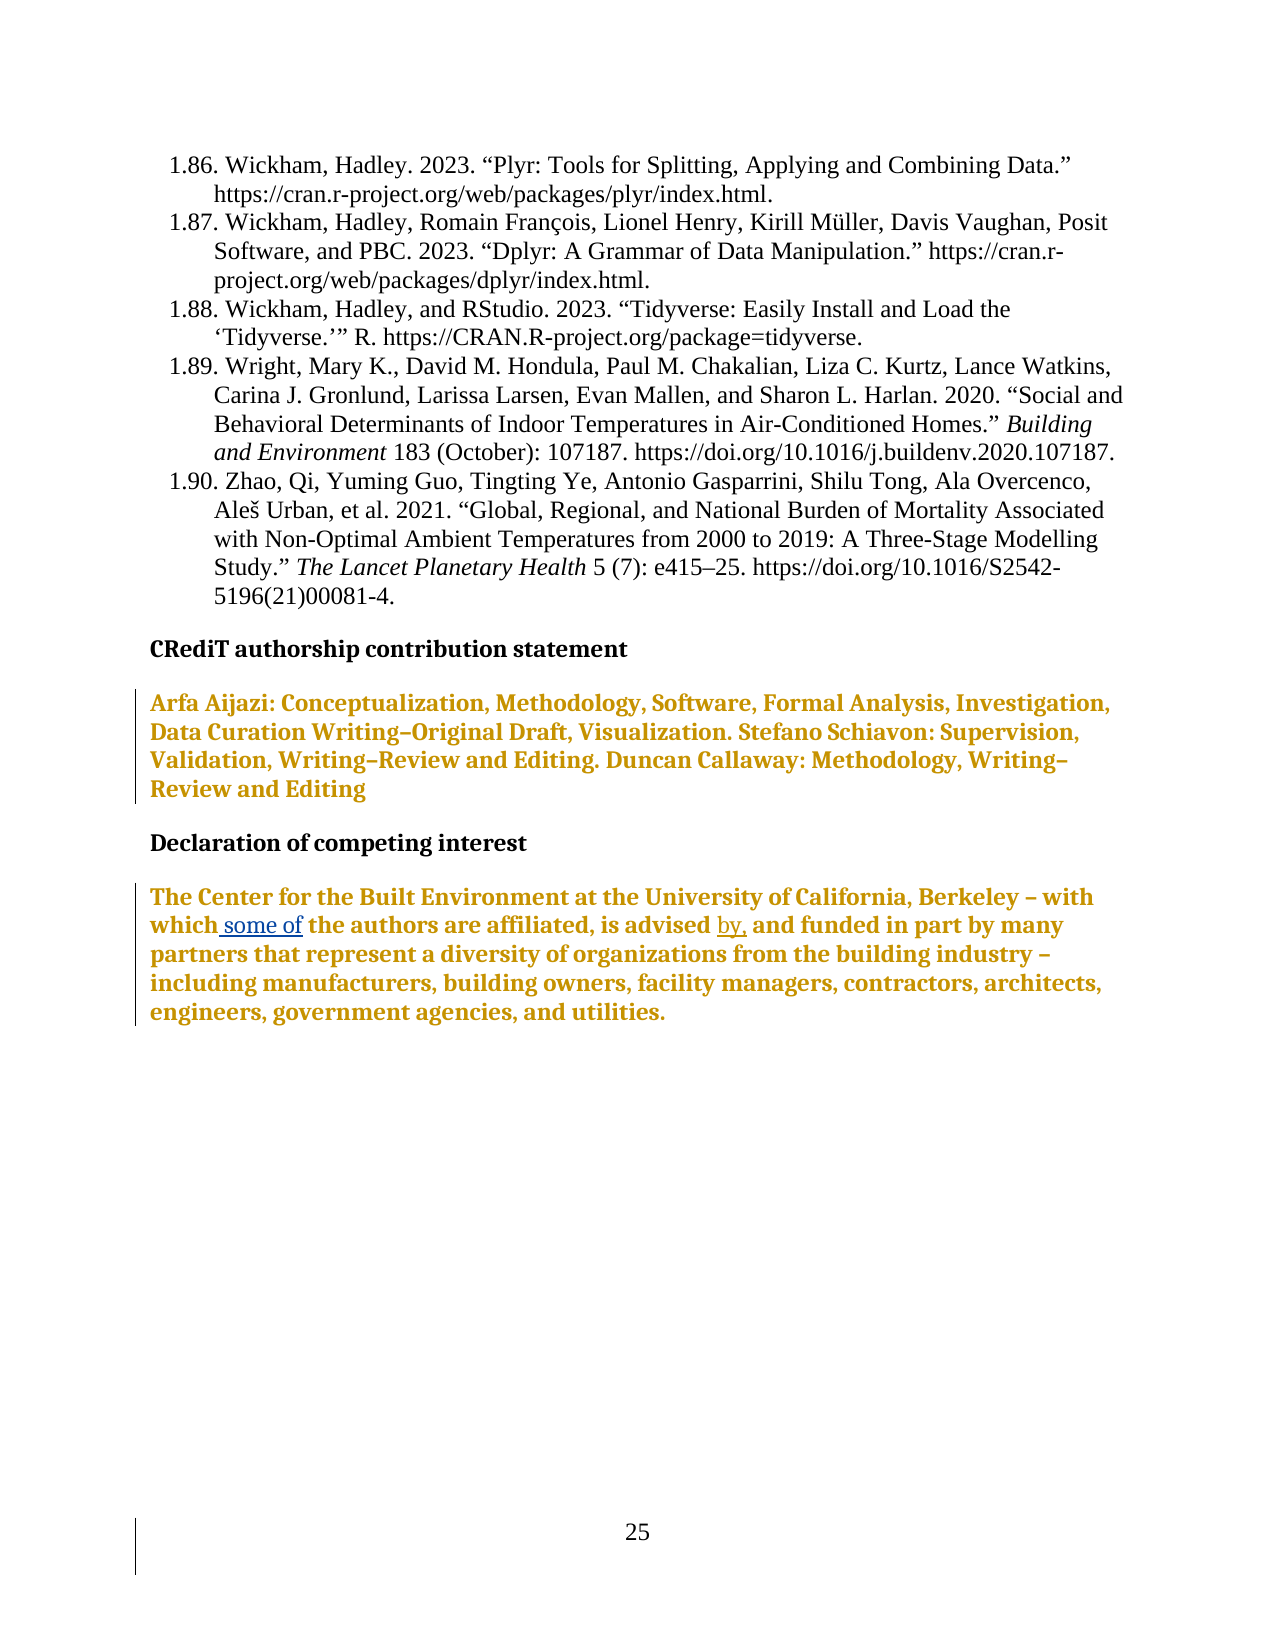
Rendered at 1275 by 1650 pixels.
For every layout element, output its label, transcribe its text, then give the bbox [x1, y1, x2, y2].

subtitle CRediT authorship contribution statement [150, 635, 1125, 664]
text Wickham, Hadley, and RStudio. 2023. “Tidyverse: Easily Install and Load the ‘Tidyverse.’” R. https://CRAN.R-project.org/package=tidyverse. [169, 294, 1125, 351]
text The Center for the Built Environment at the University of California, Berkeley – with which the authors are affiliated, is advised and funded in part by many partners that represent a diversity of organizations from the building industry – including manufacturers, building owners, facility managers, contractors, architects, engineers, government agencies, and utilities. [150, 882, 1125, 1026]
text Wickham, Hadley, Romain François, Lionel Henry, Kirill Müller, Davis Vaughan, Posit Software, and PBC. 2023. “Dplyr: A Grammar of Data Manipulation.” https://cran.r-project.org/web/packages/dplyr/index.html. [169, 207, 1125, 294]
text Wright, Mary K., David M. Hondula, Paul M. Chakalian, Liza C. Kurtz, Lance Watkins, Carina J. Gronlund, Larissa Larsen, Evan Mallen, and Sharon L. Harlan. 2020. “Social and Behavioral Determinants of Indoor Temperatures in Air-Conditioned Homes.” Building and Environment 183 (October): 107187. https://doi.org/10.1016/j.buildenv.2020.107187. [169, 351, 1125, 466]
text Zhao, Qi, Yuming Guo, Tingting Ye, Antonio Gasparrini, Shilu Tong, Ala Overcenco, Aleš Urban, et al. 2021. “Global, Regional, and National Burden of Mortality Associated with Non-Optimal Ambient Temperatures from 2000 to 2019: A Three-Stage Modelling Study.” The Lancet Planetary Health 5 (7): e415–25. https://doi.org/10.1016/S2542-5196(21)00081-4. [169, 466, 1125, 610]
subtitle Declaration of competing interest [150, 829, 1125, 857]
text Wickham, Hadley. 2023. “Plyr: Tools for Splitting, Applying and Combining Data.” https://cran.r-project.org/web/packages/plyr/index.html. [169, 150, 1125, 207]
text Arfa Aijazi: Conceptualization, Methodology, Software, Formal Analysis, Investigation, Data Curation Writing–Original Draft, Visualization. Stefano Schiavon: Supervision, Validation, Writing–Review and Editing. Duncan Callaway: Methodology, Writing–Review and Editing [150, 689, 1125, 804]
